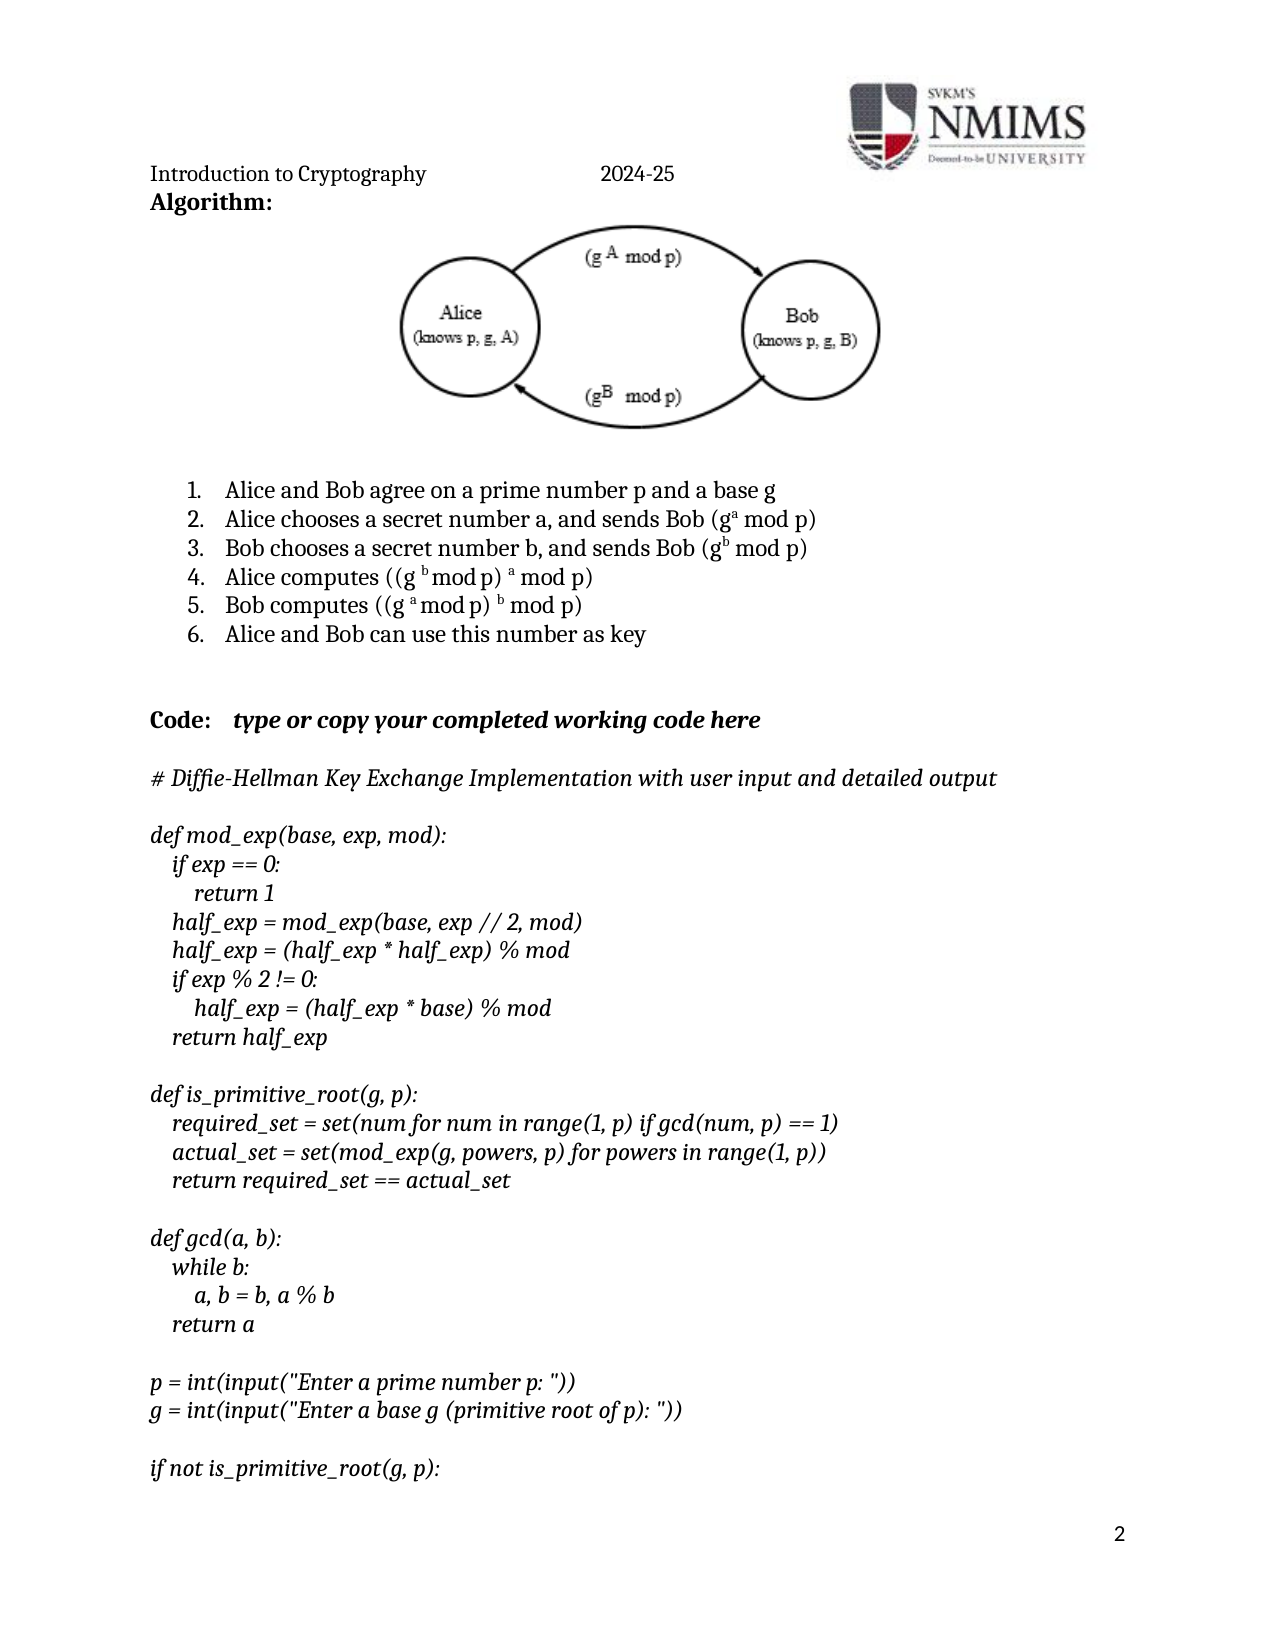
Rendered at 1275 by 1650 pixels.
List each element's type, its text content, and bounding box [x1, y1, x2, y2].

text def gcd(a, b): [150, 1224, 1125, 1252]
text if exp == 0: [150, 850, 1125, 879]
text a, b = b, a % b [150, 1281, 1125, 1310]
picture [836, 75, 1125, 182]
list Bob chooses a secret number b, and sends Bob (gb mod p) [187, 534, 1125, 562]
picture [350, 216, 926, 448]
text if not is_primitive_root(g, p): [150, 1454, 1125, 1482]
list Alice computes ((g b mod p) a mod p) [187, 562, 1125, 591]
text Algorithm: [150, 187, 1125, 216]
text # Diffie-Hellman Key Exchange Implementation with user input and detailed output [150, 764, 1125, 792]
text return half_exp [150, 1022, 1125, 1051]
text return a [150, 1310, 1125, 1339]
list Alice and Bob agree on a prime number p and a base g [187, 476, 1125, 505]
text required_set = set(num for num in range(1, p) if gcd(num, p) == 1) [150, 1109, 1125, 1137]
text def mod_exp(base, exp, mod): [150, 821, 1125, 850]
text Code: type or copy your completed working code here [150, 706, 1125, 735]
text if exp % 2 != 0: [150, 965, 1125, 994]
text while b: [150, 1252, 1125, 1281]
list Alice and Bob can use this number as key [187, 620, 1125, 649]
text half_exp = (half_exp * base) % mod [150, 994, 1125, 1022]
list Bob computes ((g a mod p) b mod p) [187, 591, 1125, 620]
list Alice chooses a secret number a, and sends Bob (ga mod p) [187, 505, 1125, 534]
text actual_set = set(mod_exp(g, powers, p) for powers in range(1, p)) [150, 1137, 1125, 1166]
text g = int(input("Enter a base g (primitive root of p): ")) [150, 1396, 1125, 1425]
text half_exp = (half_exp * half_exp) % mod [150, 936, 1125, 965]
text half_exp = mod_exp(base, exp // 2, mod) [150, 907, 1125, 936]
text def is_primitive_root(g, p): [150, 1080, 1125, 1109]
text p = int(input("Enter a prime number p: ")) [150, 1367, 1125, 1396]
text return required_set == actual_set [150, 1166, 1125, 1195]
text return 1 [150, 879, 1125, 907]
